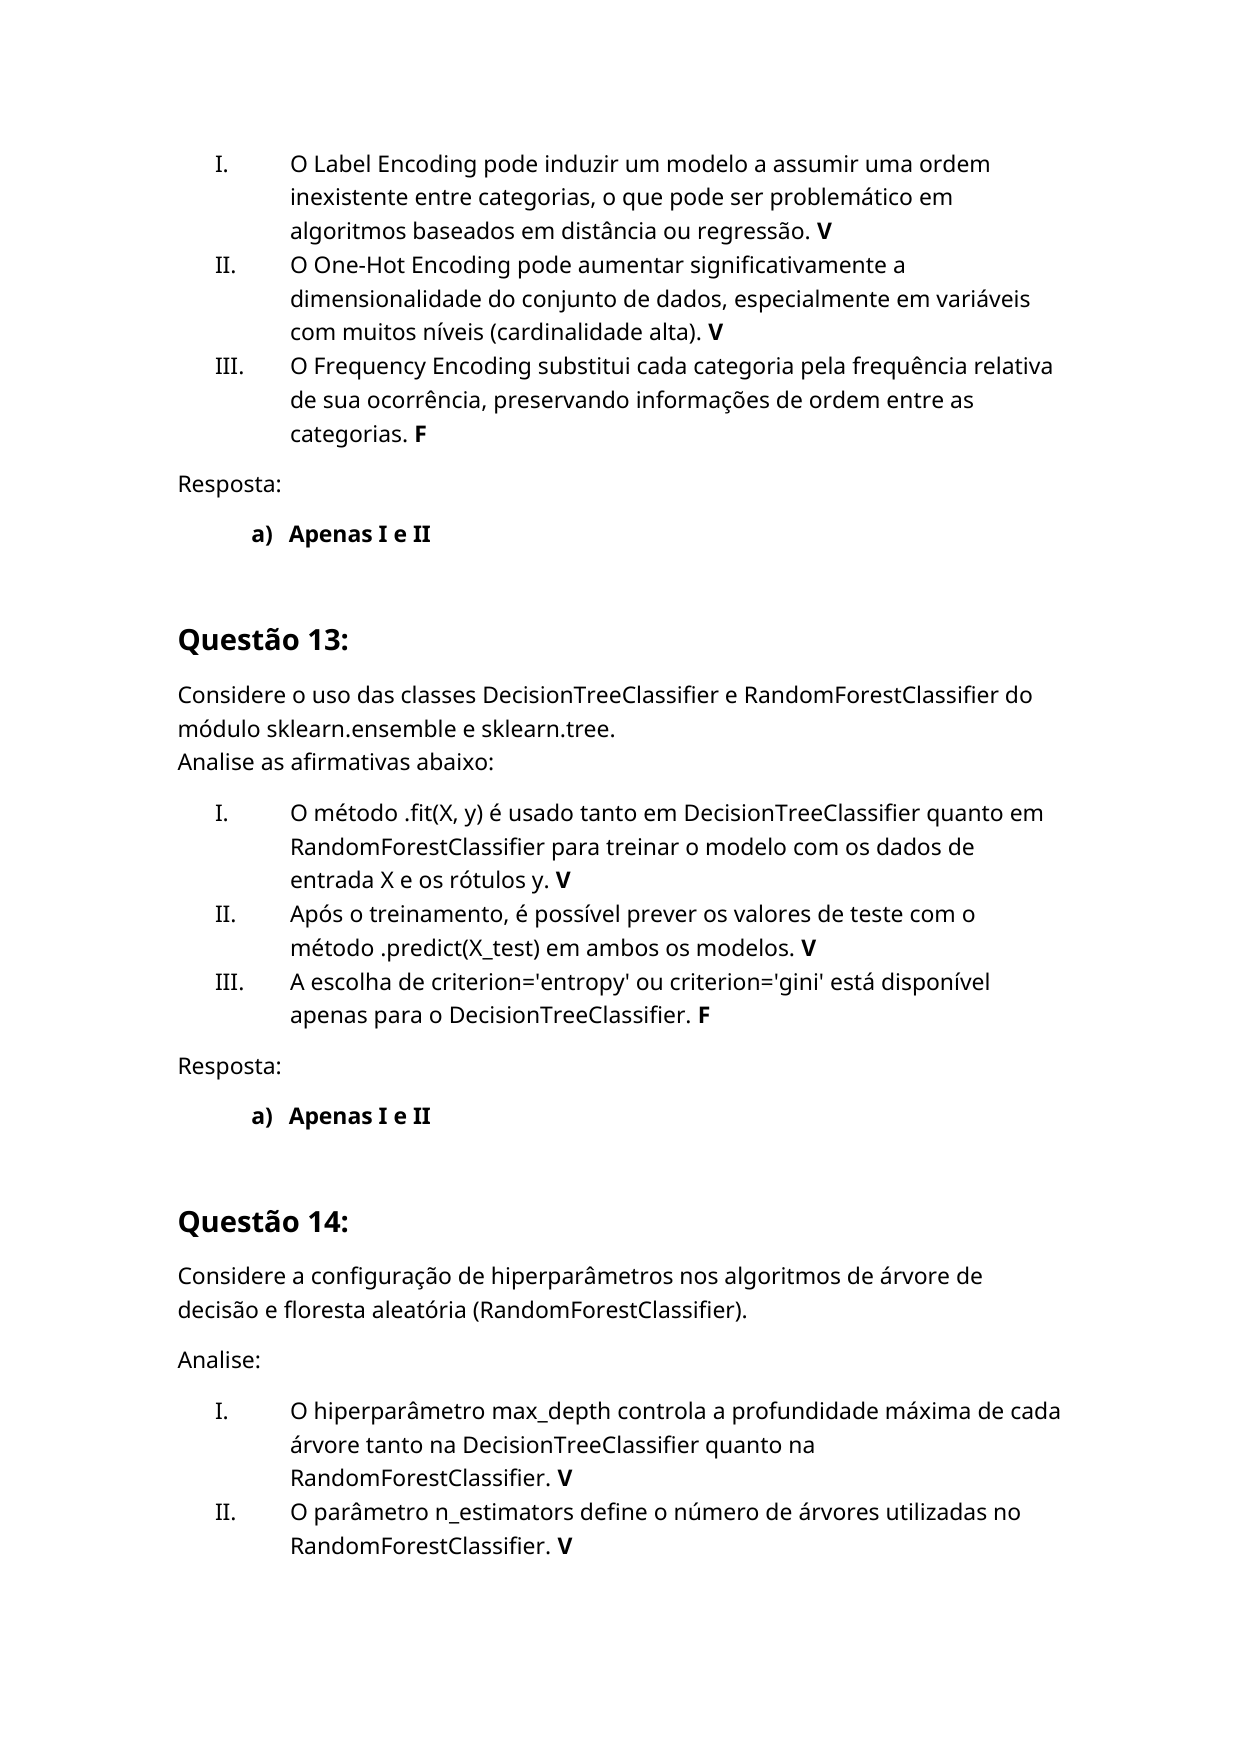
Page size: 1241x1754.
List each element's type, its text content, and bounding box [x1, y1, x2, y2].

list O Label Encoding pode induzir um modelo a assumir uma ordem inexistente entre categorias, o que pode ser problemático em algoritmos baseados em distância ou regressão. V [215, 148, 1063, 246]
list Apenas I e II [251, 518, 1063, 550]
list O Frequency Encoding substitui cada categoria pela frequência relativa de sua ocorrência, preservando informações de ordem entre as categorias. F [215, 350, 1063, 449]
list O parâmetro n_estimators define o número de árvores utilizadas no RandomForestClassifier. V [215, 1496, 1063, 1561]
text Questão 14: [177, 1201, 1063, 1241]
text Analise: [177, 1344, 1063, 1376]
list Apenas I e II [251, 1100, 1063, 1131]
text Considere a configuração de hiperparâmetros nos algoritmos de árvore de decisão e floresta aleatória (RandomForestClassifier). [177, 1260, 1063, 1325]
list Após o treinamento, é possível prever os valores de teste com o método .predict(X_test) em ambos os modelos. V [215, 898, 1063, 963]
list O hiperparâmetro max_depth controla a profundidade máxima de cada árvore tanto na DecisionTreeClassifier quanto na RandomForestClassifier. V [215, 1395, 1063, 1494]
text Resposta: [177, 1049, 1063, 1081]
list A escolha de criterion='entropy' ou criterion='gini' está disponível apenas para o DecisionTreeClassifier. F [215, 965, 1063, 1030]
list O One-Hot Encoding pode aumentar significativamente a dimensionalidade do conjunto de dados, especialmente em variáveis com muitos níveis (cardinalidade alta). V [215, 249, 1063, 348]
text Questão 13: [177, 619, 1063, 659]
text Resposta: [177, 468, 1063, 499]
list O método .fit(X, y) é usado tanto em DecisionTreeClassifier quanto em RandomForestClassifier para treinar o modelo com os dados de entrada X e os rótulos y. V [215, 797, 1063, 895]
text Considere o uso das classes DecisionTreeClassifier e RandomForestClassifier do módulo sklearn.ensemble e sklearn.tree. Analise as afirmativas abaixo: [177, 679, 1063, 777]
